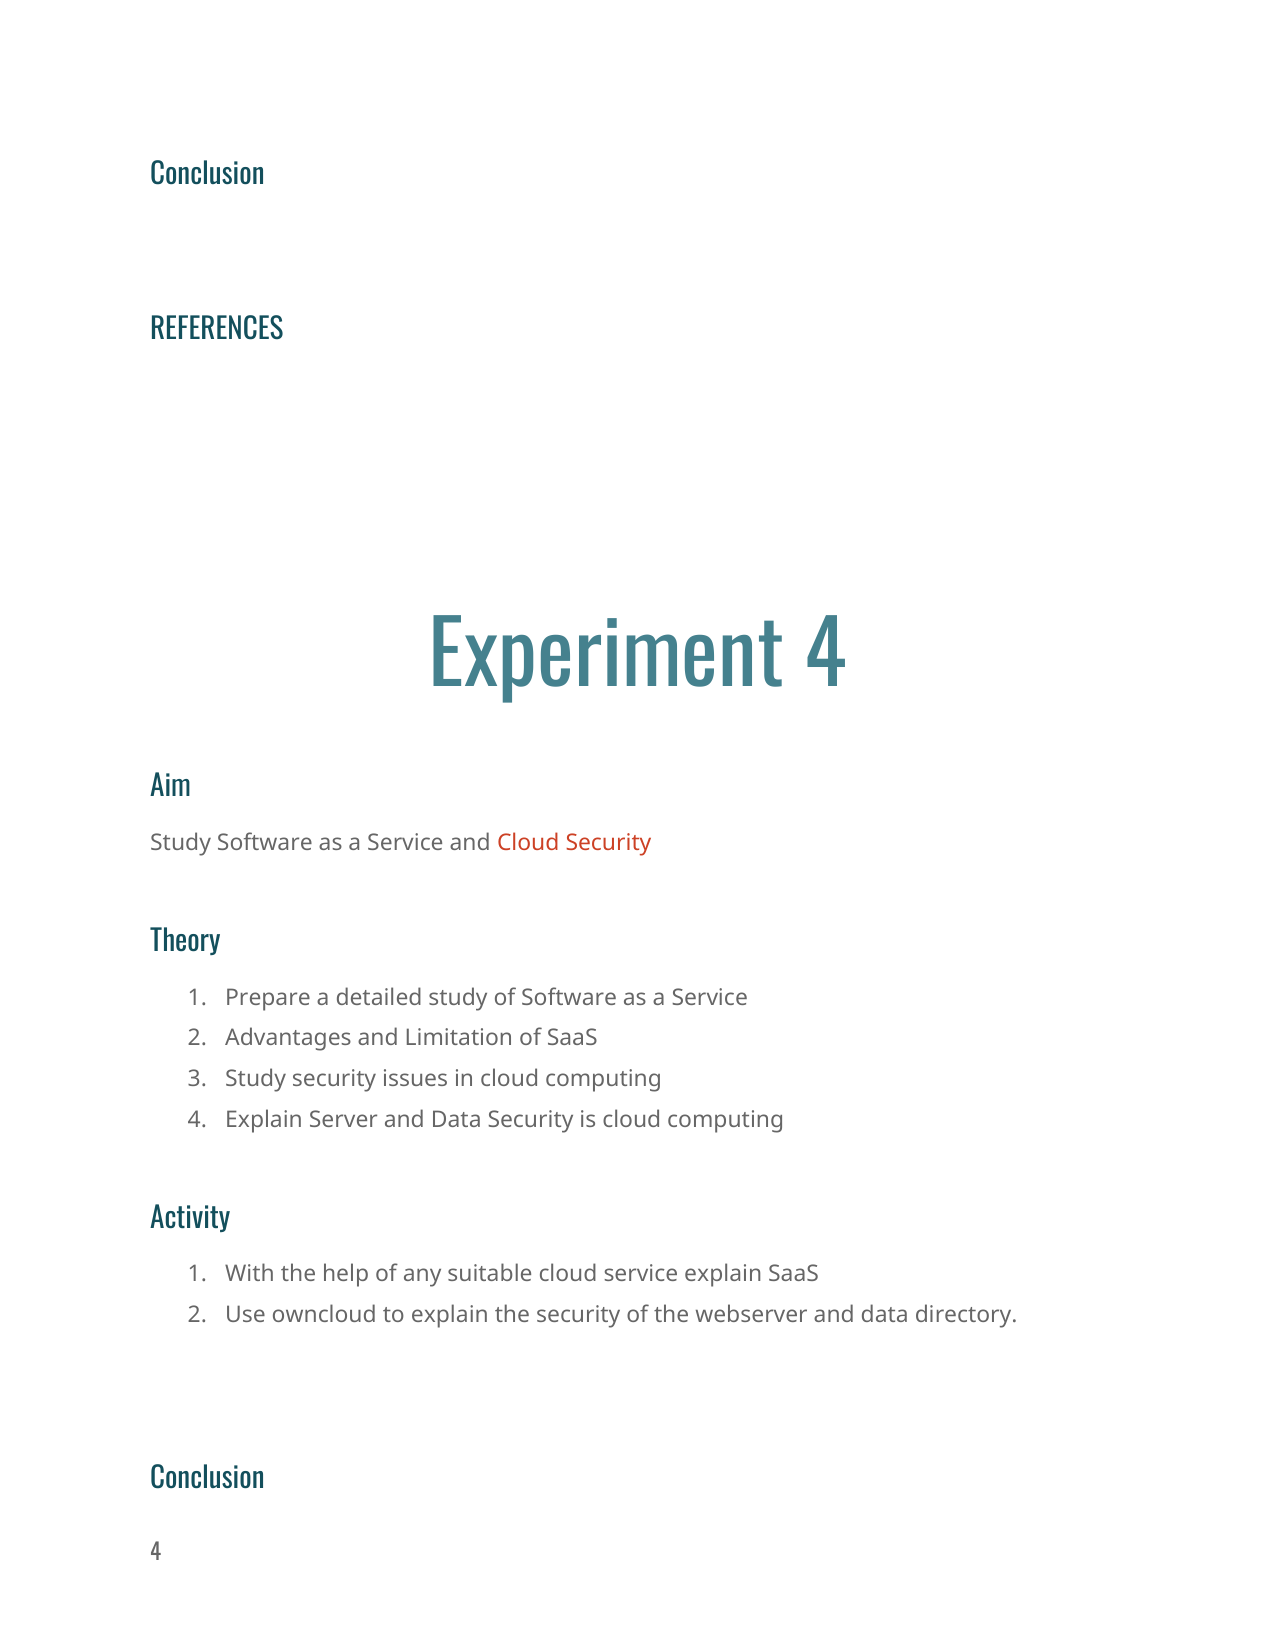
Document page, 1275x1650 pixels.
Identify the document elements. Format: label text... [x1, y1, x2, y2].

subtitle Activity [150, 1193, 1125, 1236]
list Use owncloud to explain the security of the webserver and data directory. [187, 1298, 1125, 1329]
subtitle Conclusion [150, 150, 1125, 193]
list With the help of any suitable cloud service explain SaaS [187, 1257, 1125, 1288]
list Explain Server and Data Security is cloud computing [187, 1103, 1125, 1134]
list Advantages and Limitation of SaaS [187, 1021, 1125, 1053]
subtitle Aim [150, 762, 1125, 805]
subtitle Experiment 4 [150, 582, 1125, 712]
subtitle Conclusion [150, 1454, 1125, 1497]
subtitle REFERENCES [150, 305, 1125, 348]
list Prepare a detailed study of Software as a Service [187, 981, 1125, 1012]
list Study security issues in cloud computing [187, 1062, 1125, 1093]
text Study Software as a Service and Cloud Security [150, 826, 1125, 857]
subtitle Theory [150, 917, 1125, 960]
